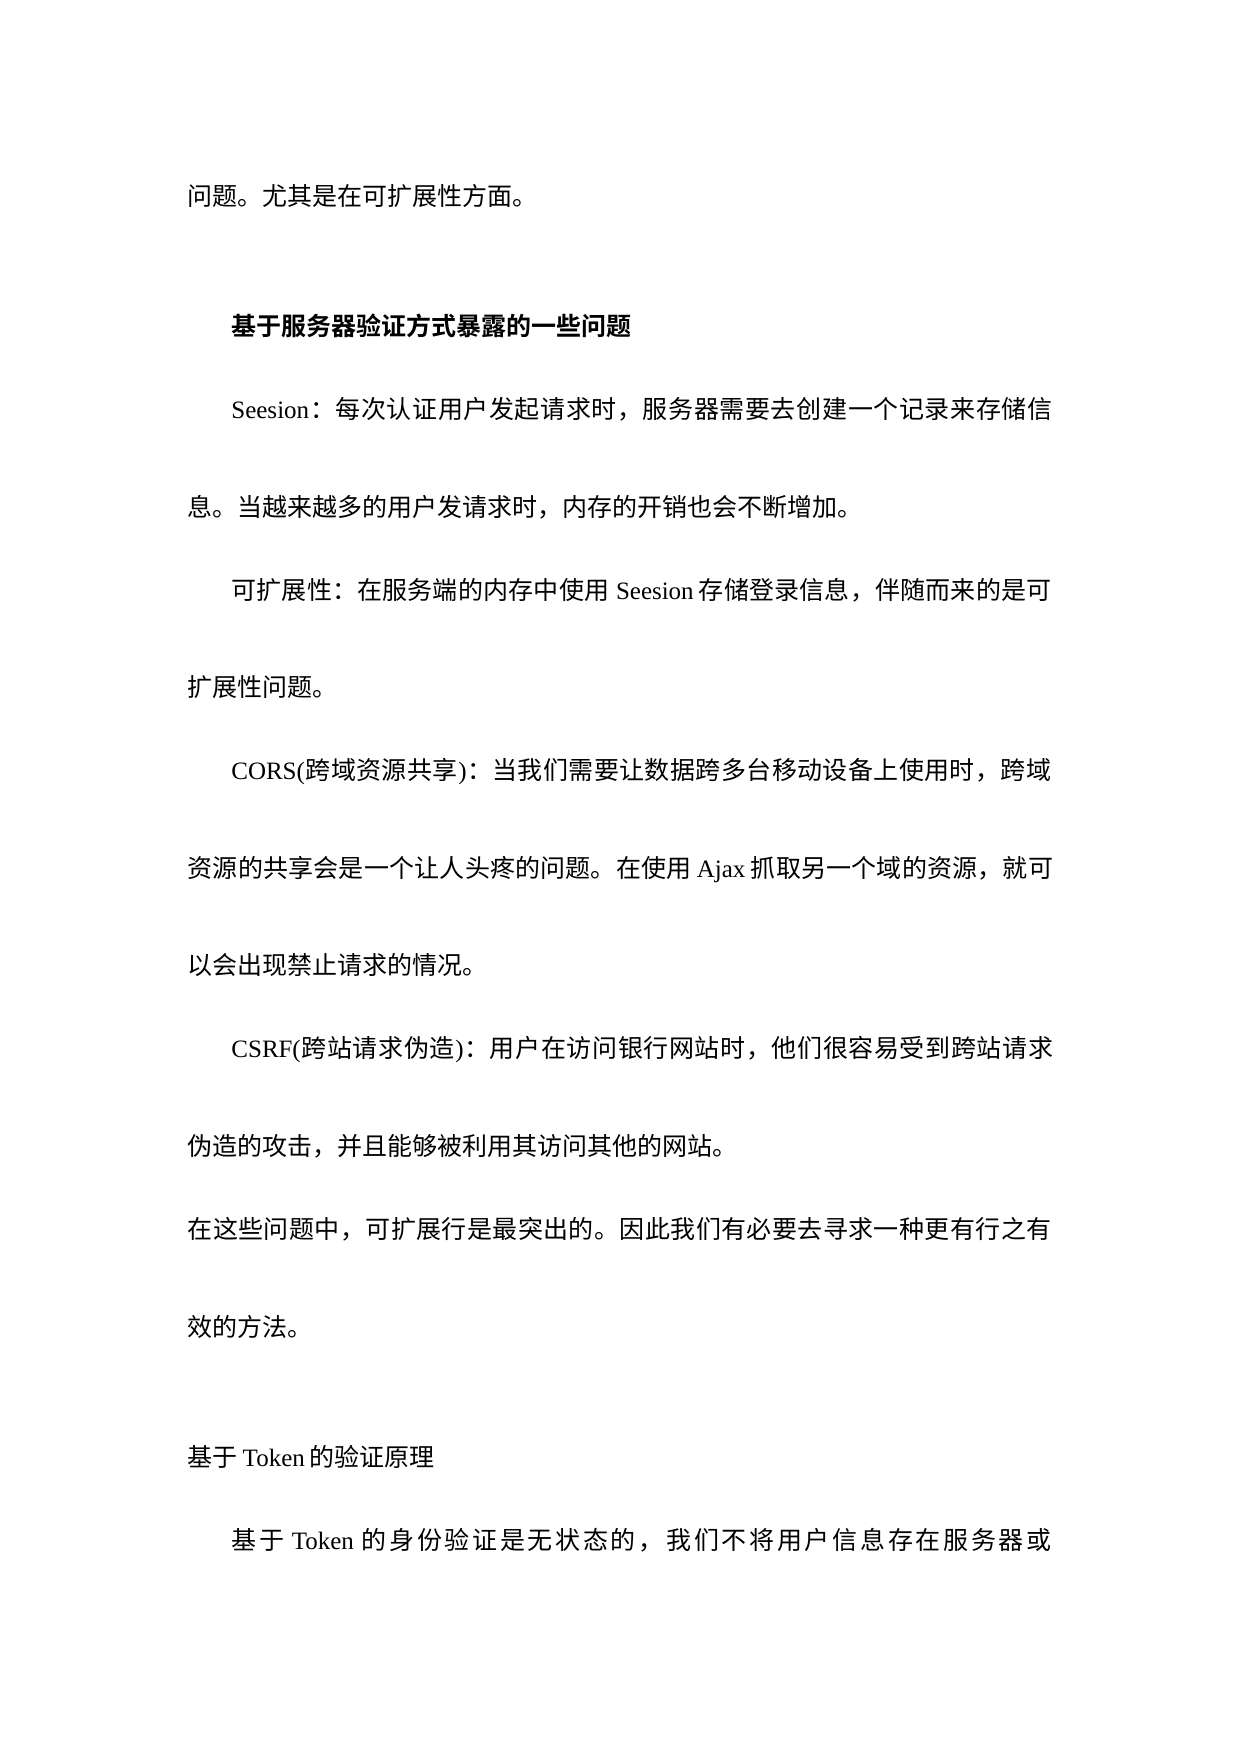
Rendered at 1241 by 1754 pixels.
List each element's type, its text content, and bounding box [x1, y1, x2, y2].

text CORS(跨域资源共享)：当我们需要让数据跨多台移动设备上使用时，跨域资源的共享会是一个让人头疼的问题。在使用Ajax抓取另一个域的资源，就可以会出现禁止请求的情况。 [187, 736, 1053, 996]
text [187, 1506, 1053, 1571]
text CSRF(跨站请求伪造)：用户在访问银行网站时，他们很容易受到跨站请求伪造的攻击，并且能够被利用其访问其他的网站。 [187, 1014, 1053, 1177]
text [187, 162, 1053, 227]
text 基于Token的验证原理 [187, 1423, 1053, 1488]
text 在这些问题中，可扩展行是最突出的。因此我们有必要去寻求一种更有行之有效的方法。 [187, 1195, 1053, 1358]
text 可扩展性：在服务端的内存中使用Seesion存储登录信息，伴随而来的是可扩展性问题。 [187, 556, 1053, 718]
text 基于服务器验证方式暴露的一些问题 [187, 292, 1053, 357]
text Seesion：每次认证用户发起请求时，服务器需要去创建一个记录来存储信息。当越来越多的用户发请求时，内存的开销也会不断增加。 [187, 375, 1053, 538]
